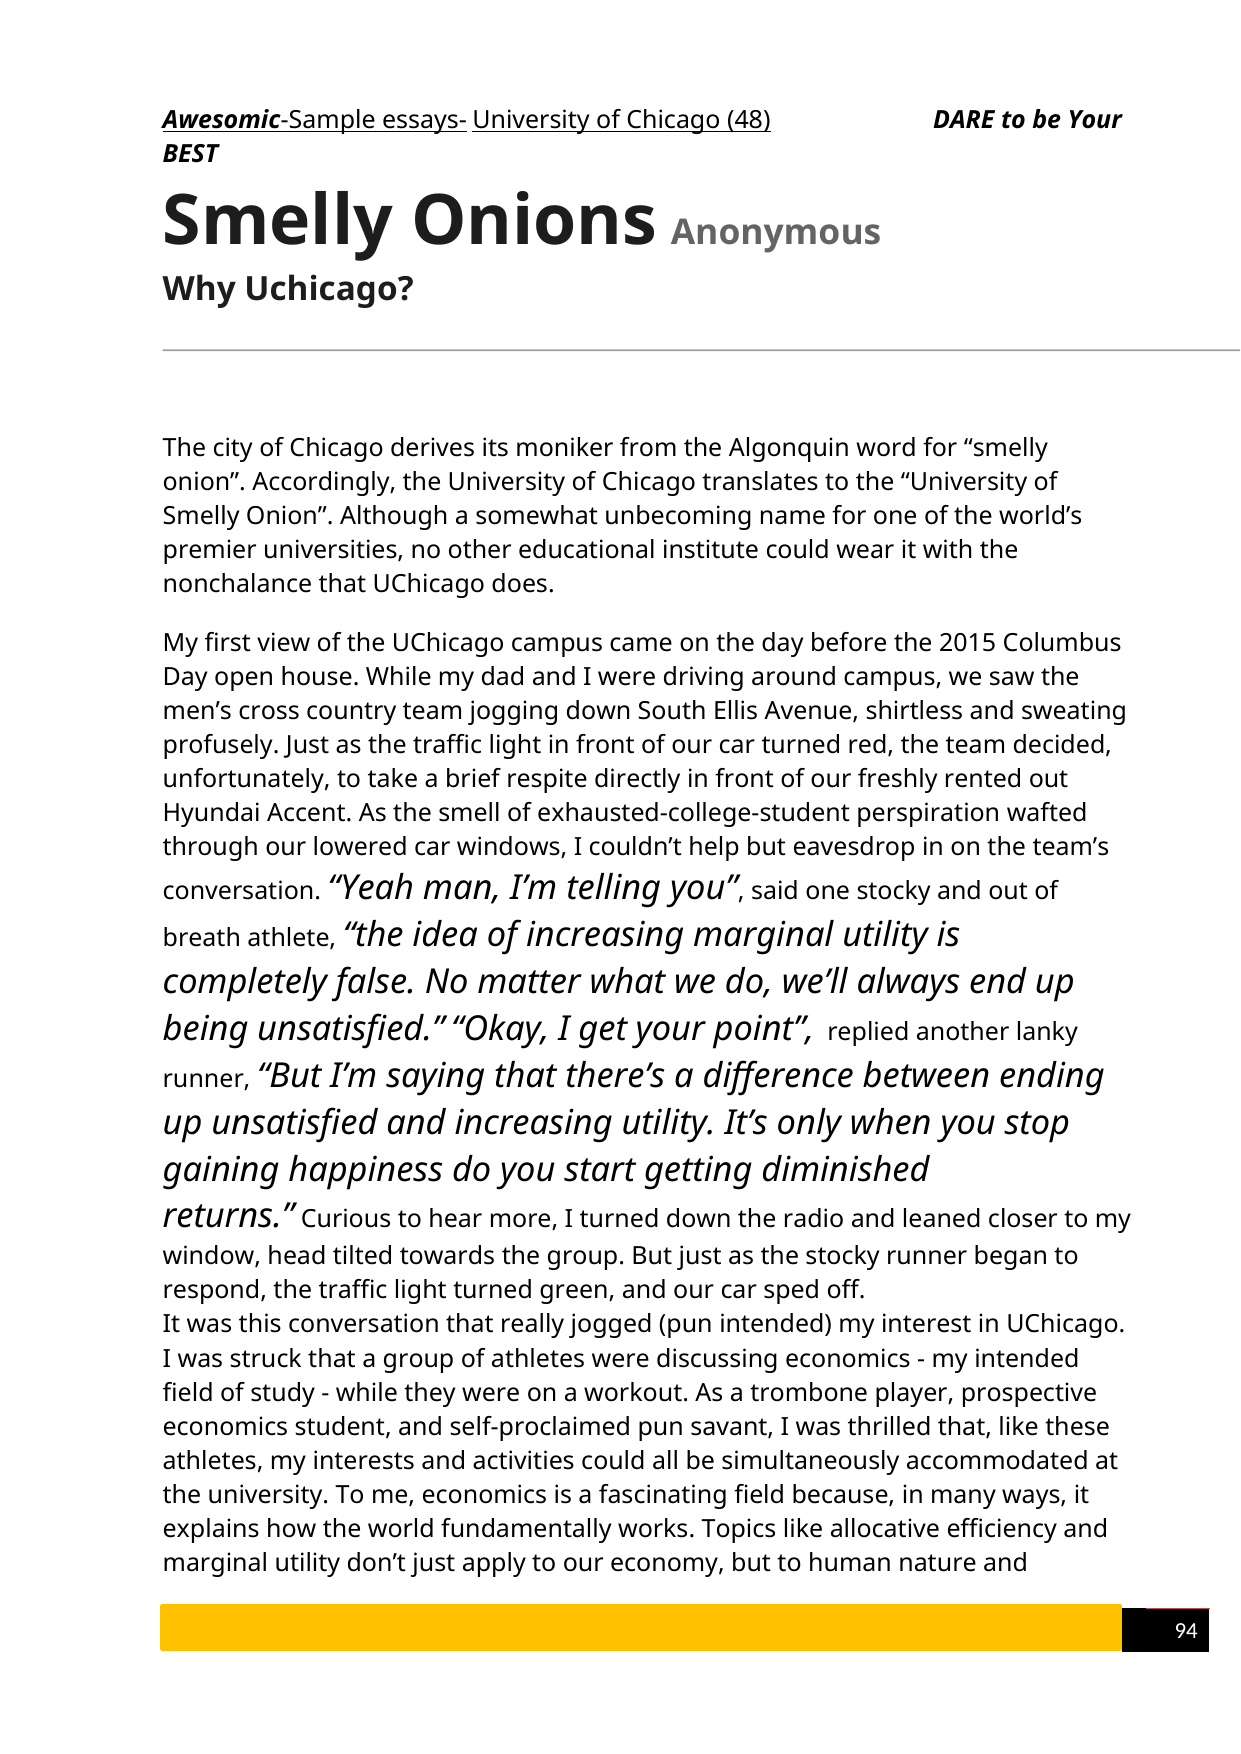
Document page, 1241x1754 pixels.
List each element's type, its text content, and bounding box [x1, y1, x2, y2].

text Why Uchicago? [162, 265, 1137, 310]
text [162, 1306, 1137, 1579]
text The city of Chicago derives its moniker from the Algonquin word for “smelly onion”. Accordingly, the University of Chicago translates to the “University of Smelly Onion”. Although a somewhat unbecoming name for one of the world’s premier universities, no other educational institute could wear it with the nonchalance that UChicago does. [162, 429, 1137, 599]
text My first view of the UChicago campus came on the day before the 2015 Columbus Day open house. While my dad and I were driving around campus, we saw the men’s cross country team jogging down South Ellis Avenue, shirtless and sweating profusely. Just as the traffic light in front of our car turned red, the team decided, unfortunately, to take a brief respite directly in front of our freshly rented out Hyundai Accent. As the smell of exhausted-college-student perspiration wafted through our lowered car windows, I couldn’t help but eavesdrop in on the team’s conversation. “Yeah man, I’m telling you”, said one stocky and out of breath athlete, “the idea of increasing marginal utility is completely false. No matter what we do, we’ll always end up being unsatisfied.” “Okay, I get your point”, replied another lanky runner, “But I’m saying that there’s a difference between ending up unsatisfied and increasing utility. It’s only when you stop gaining happiness do you start getting diminished returns.” Curious to hear more, I turned down the radio and leaned closer to my window, head tilted towards the group. But just as the stocky runner began to respond, the traffic light turned green, and our car sped off. [162, 624, 1137, 1306]
text Smelly Onions Anonymous [162, 170, 1137, 265]
